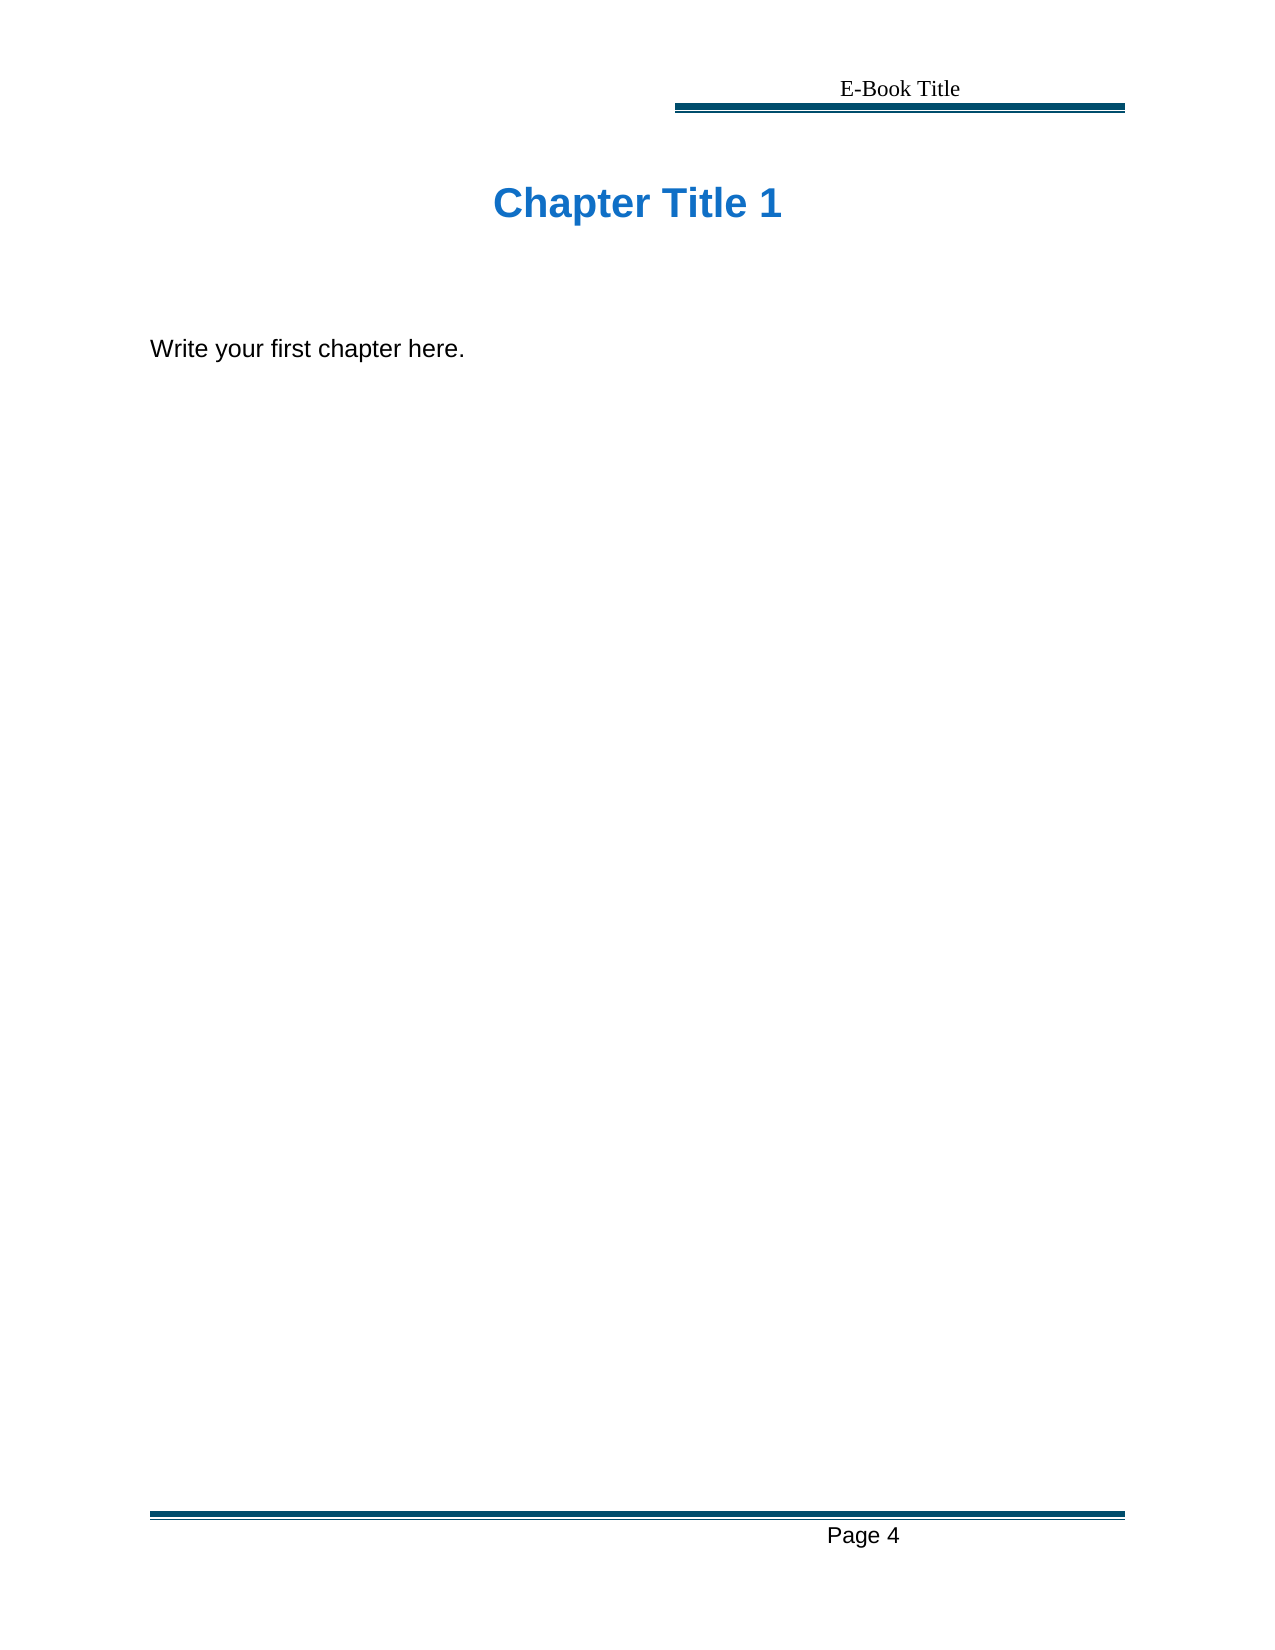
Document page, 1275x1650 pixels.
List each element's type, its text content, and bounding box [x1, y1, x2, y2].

text Write your first chapter here. [150, 334, 1125, 363]
subtitle Chapter Title 1 [150, 179, 1125, 227]
